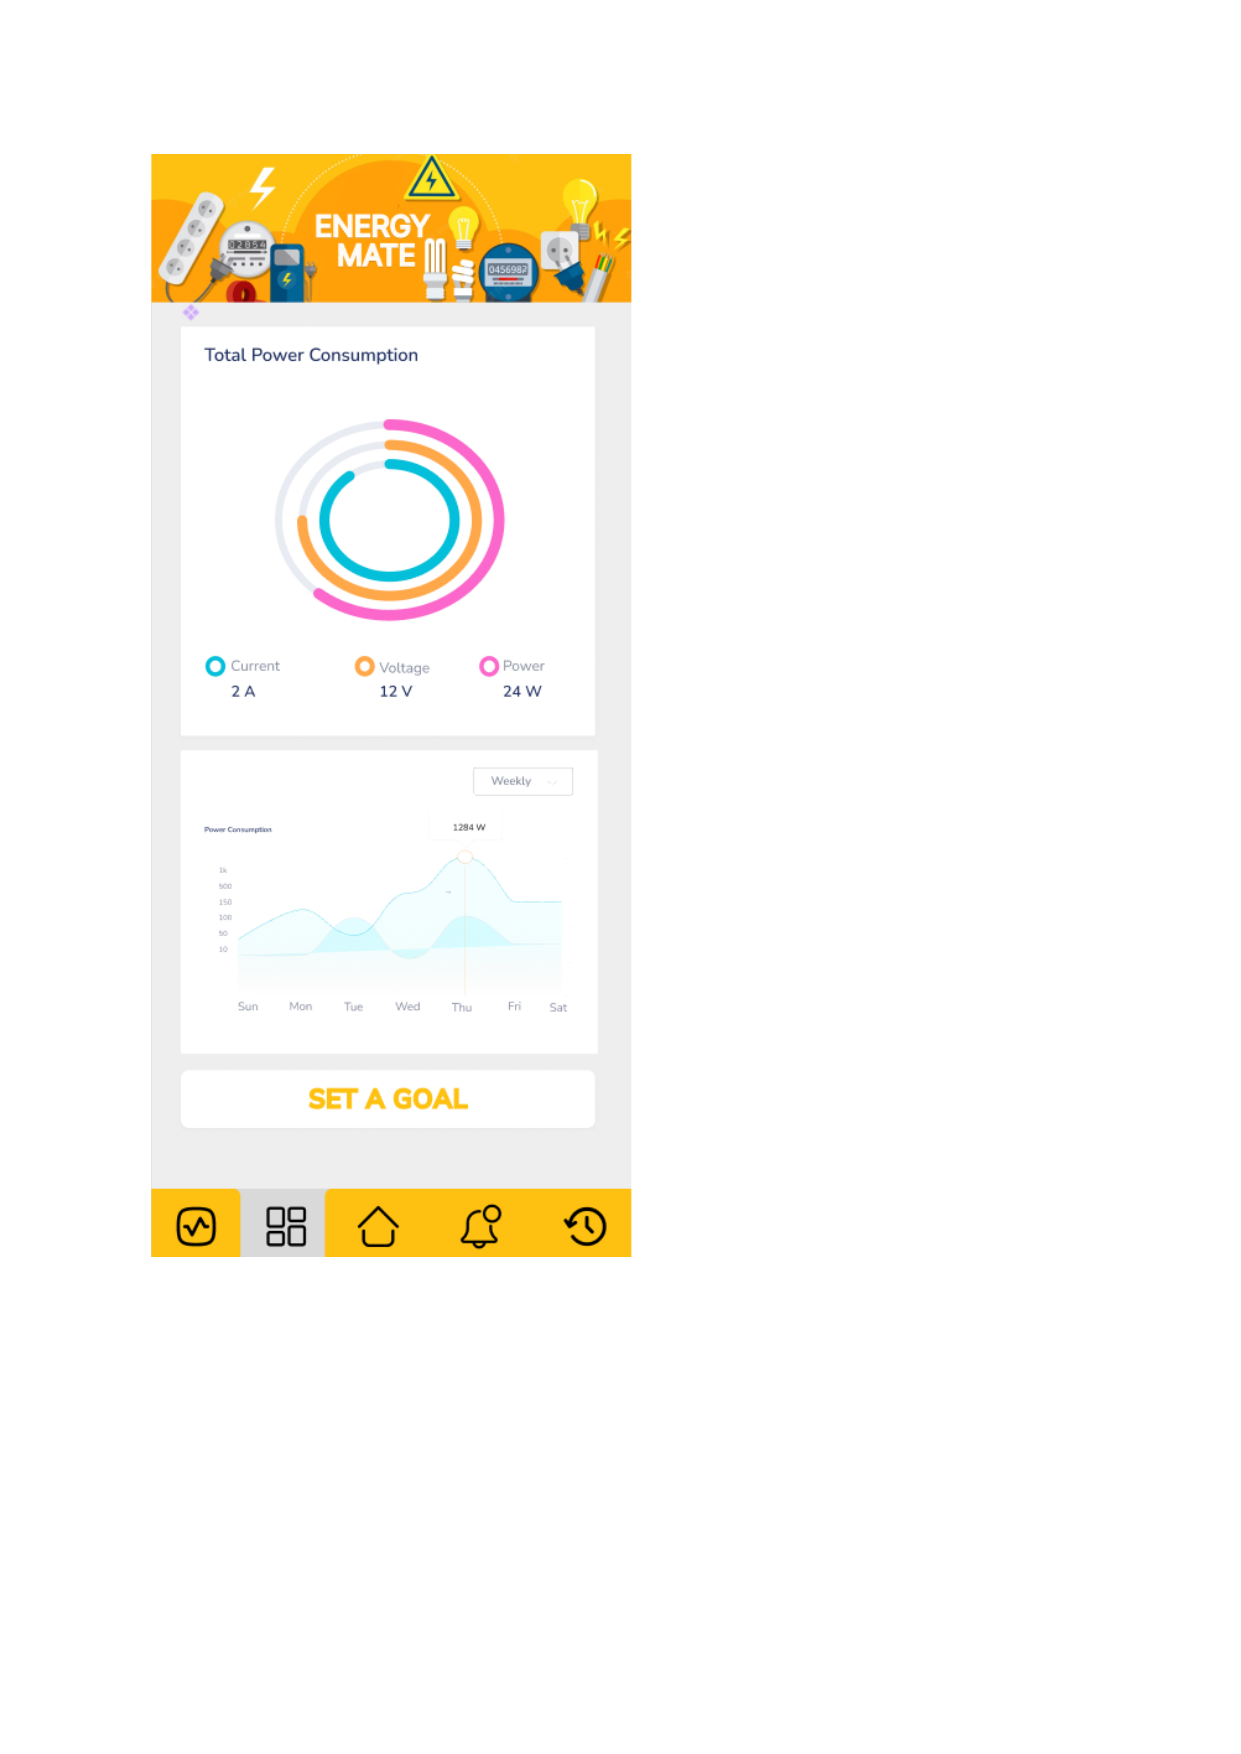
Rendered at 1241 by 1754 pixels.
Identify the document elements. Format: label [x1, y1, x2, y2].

picture [150, 154, 630, 1253]
